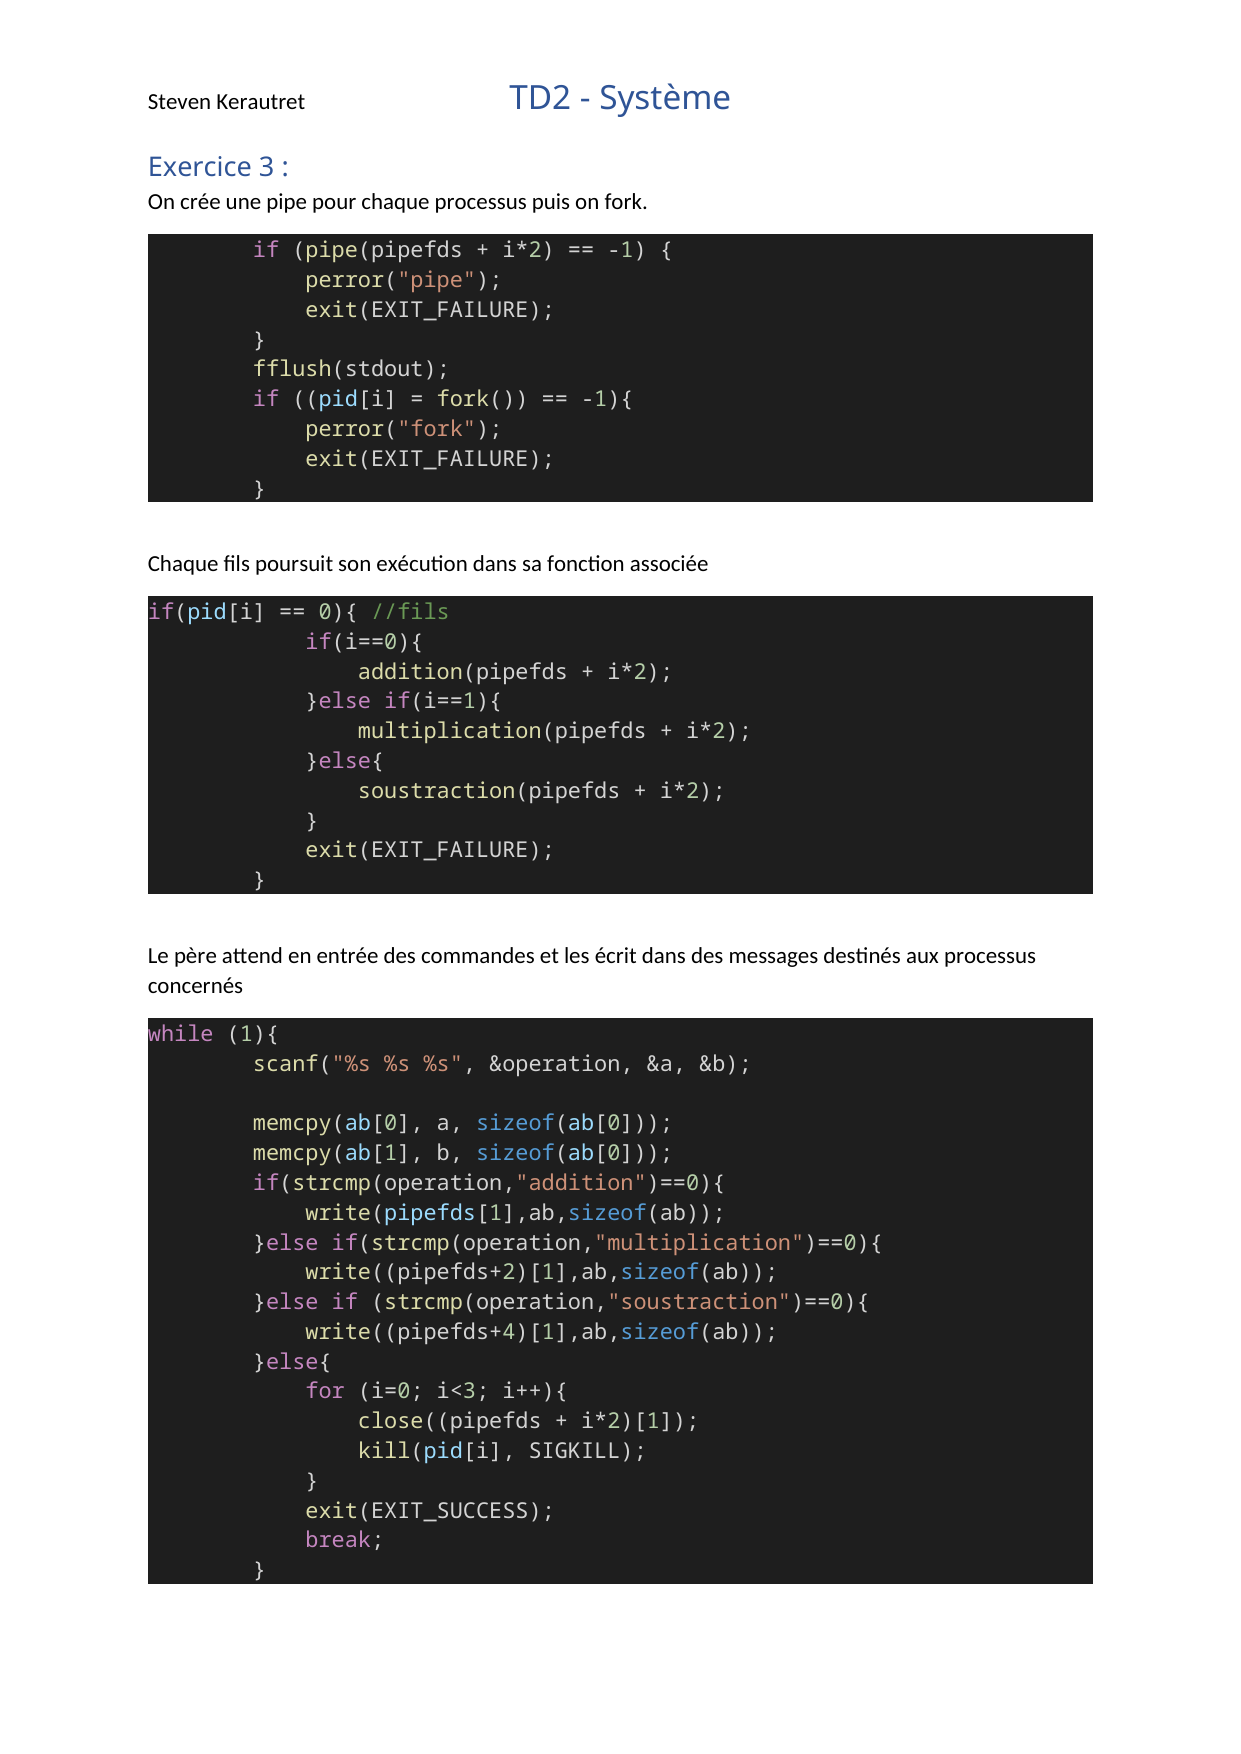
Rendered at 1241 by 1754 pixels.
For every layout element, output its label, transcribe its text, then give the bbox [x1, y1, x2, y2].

text addition(pipefds + i*2); [148, 656, 1093, 686]
text fflush(stdout); [148, 353, 1093, 383]
text }else{ [148, 1346, 1093, 1376]
text Chaque fils poursuit son exécution dans sa fonction associée [148, 549, 1093, 577]
text } [148, 473, 1093, 502]
text } [148, 864, 1093, 894]
text }else if(i==1){ [148, 686, 1093, 715]
text exit(EXIT_FAILURE); [148, 834, 1093, 864]
text if ((pid[i] = fork()) == -1){ [148, 383, 1093, 413]
text if(strcmp(operation,"addition")==0){ [148, 1167, 1093, 1197]
text perror("fork"); [148, 413, 1093, 443]
text exit(EXIT_SUCCESS); [148, 1495, 1093, 1524]
text for (i=0; i<3; i++){ [148, 1376, 1093, 1405]
text } [148, 805, 1093, 834]
text if(pid[i] == 0){ //fils [148, 596, 1093, 626]
subtitle Exercice 3 : [148, 148, 1093, 184]
text break; [148, 1524, 1093, 1554]
text memcpy(ab[1], b, sizeof(ab[0])); [148, 1137, 1093, 1167]
text }else{ [148, 745, 1093, 775]
text write((pipefds+4)[1],ab,sizeof(ab)); [148, 1316, 1093, 1346]
text }else if (strcmp(operation,"soustraction")==0){ [148, 1286, 1093, 1316]
text close((pipefds + i*2)[1]); [148, 1405, 1093, 1435]
text soustraction(pipefds + i*2); [148, 775, 1093, 805]
text perror("pipe"); [148, 264, 1093, 294]
text if(i==0){ [148, 626, 1093, 656]
text scanf("%s %s %s", &operation, &a, &b); [148, 1048, 1093, 1078]
text } [148, 1465, 1093, 1495]
text if (pipe(pipefds + i*2) == -1) { [148, 234, 1093, 264]
text kill(pid[i], SIGKILL); [148, 1435, 1093, 1465]
text write((pipefds+2)[1],ab,sizeof(ab)); [148, 1256, 1093, 1286]
text write(pipefds[1],ab,sizeof(ab)); [148, 1197, 1093, 1227]
text Le père attend en entrée des commandes et les écrit dans des messages destinés aux processus concernés [148, 941, 1093, 999]
text On crée une pipe pour chaque processus puis on fork. [148, 187, 1093, 215]
text } [148, 324, 1093, 353]
text exit(EXIT_FAILURE); [148, 294, 1093, 324]
text while (1){ [148, 1018, 1093, 1048]
text memcpy(ab[0], a, sizeof(ab[0])); [148, 1107, 1093, 1137]
text } [148, 1554, 1093, 1584]
text multiplication(pipefds + i*2); [148, 715, 1093, 745]
text }else if(strcmp(operation,"multiplication")==0){ [148, 1227, 1093, 1256]
text exit(EXIT_FAILURE); [148, 443, 1093, 473]
